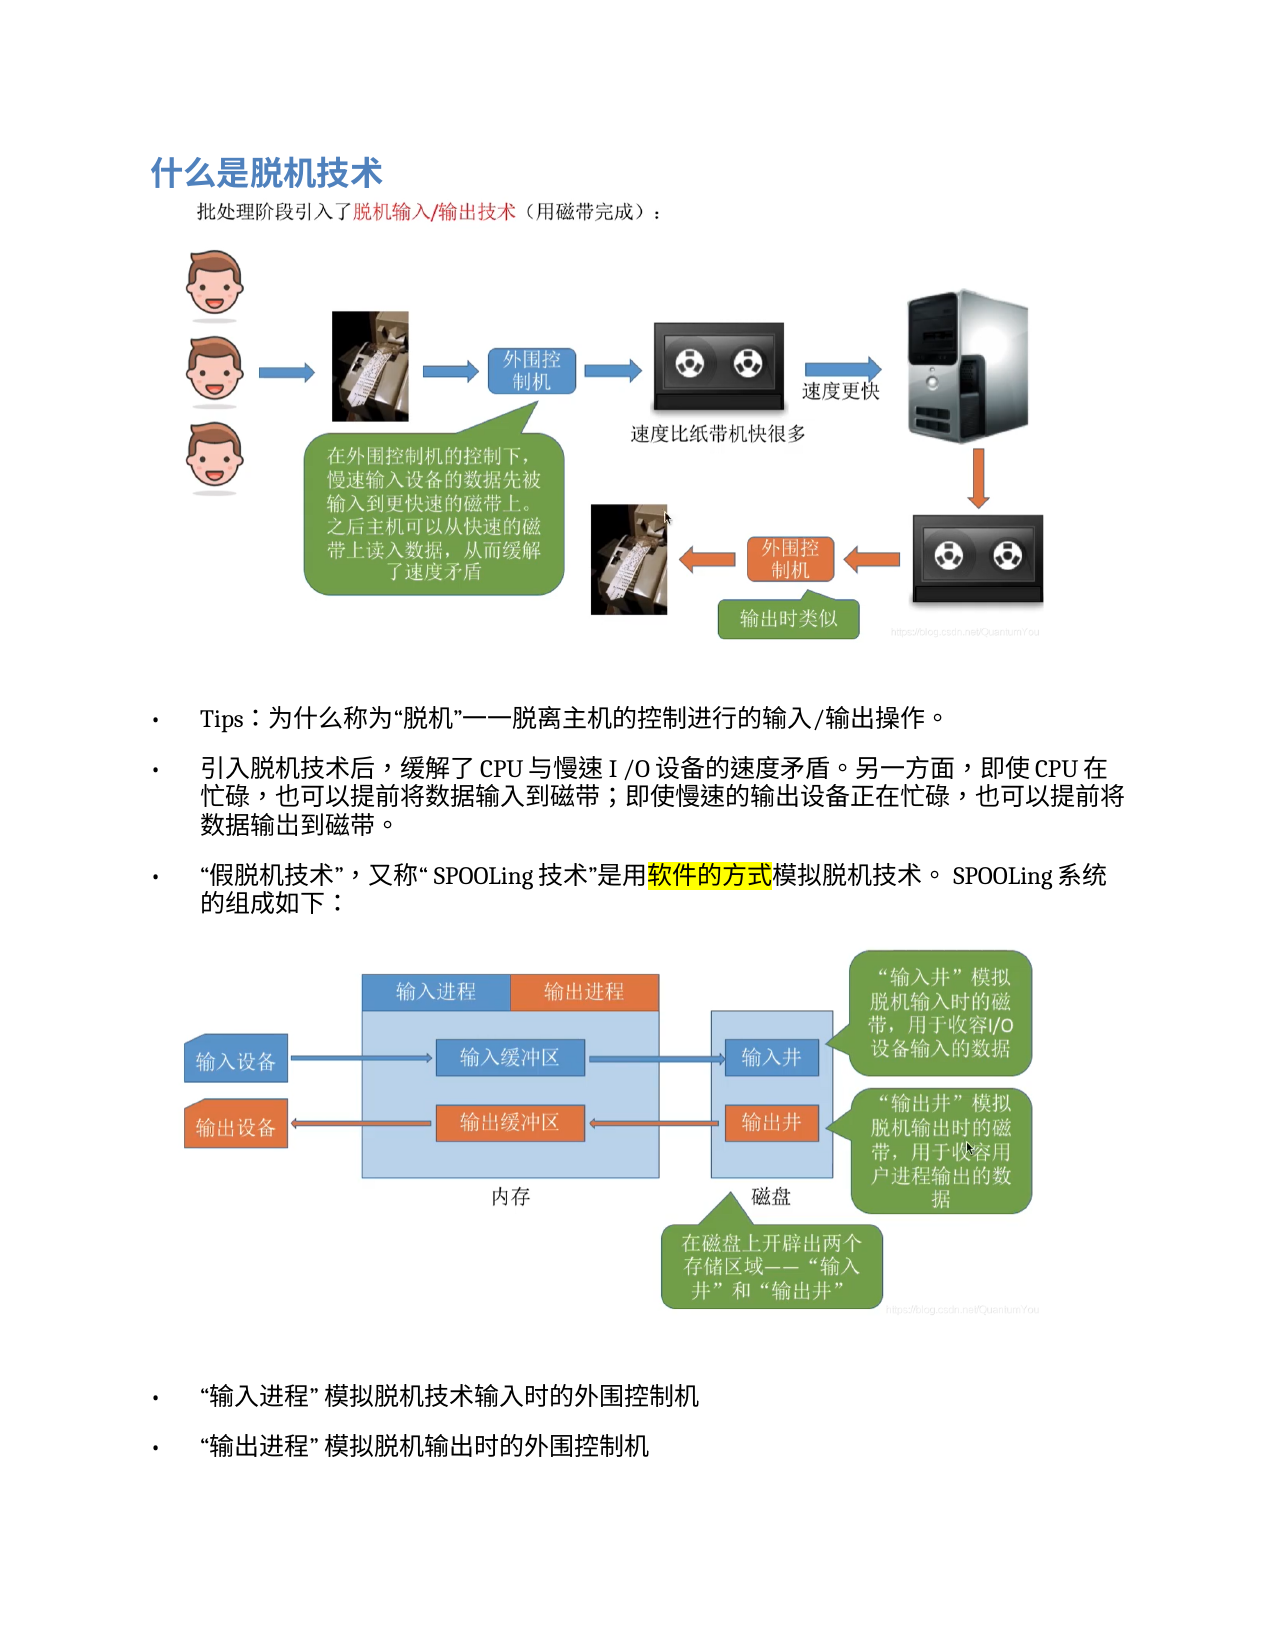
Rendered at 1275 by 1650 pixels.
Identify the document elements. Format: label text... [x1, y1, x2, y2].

list “输出进程” 模拟脱机输出时的外围控制机 [150, 1432, 1125, 1461]
subtitle 什么是脱机技术 [150, 150, 1125, 195]
list Tips：为什么称为“脱机”一一脱离主机的控制进行的输入/输出操作。 [150, 705, 1125, 734]
picture [168, 940, 1044, 1321]
picture [168, 195, 1044, 643]
list “输入进程” 模拟脱机技术输入时的外围控制机 [150, 1383, 1125, 1412]
list 引入脱机技术后，缓解了CPU与慢速I /O设备的速度矛盾。另一方面，即使CPU在忙碌，也可以提前将数据输入到磁带；即使慢速的输出设备正在忙碌，也可以提前将数据输岀到磁带。 [150, 754, 1125, 841]
list “假脱机技术”，又称“ SPOOLing技术”是用软件的方式模拟脱机技术。 SPOOLing系统的组成如下： [150, 862, 1125, 919]
